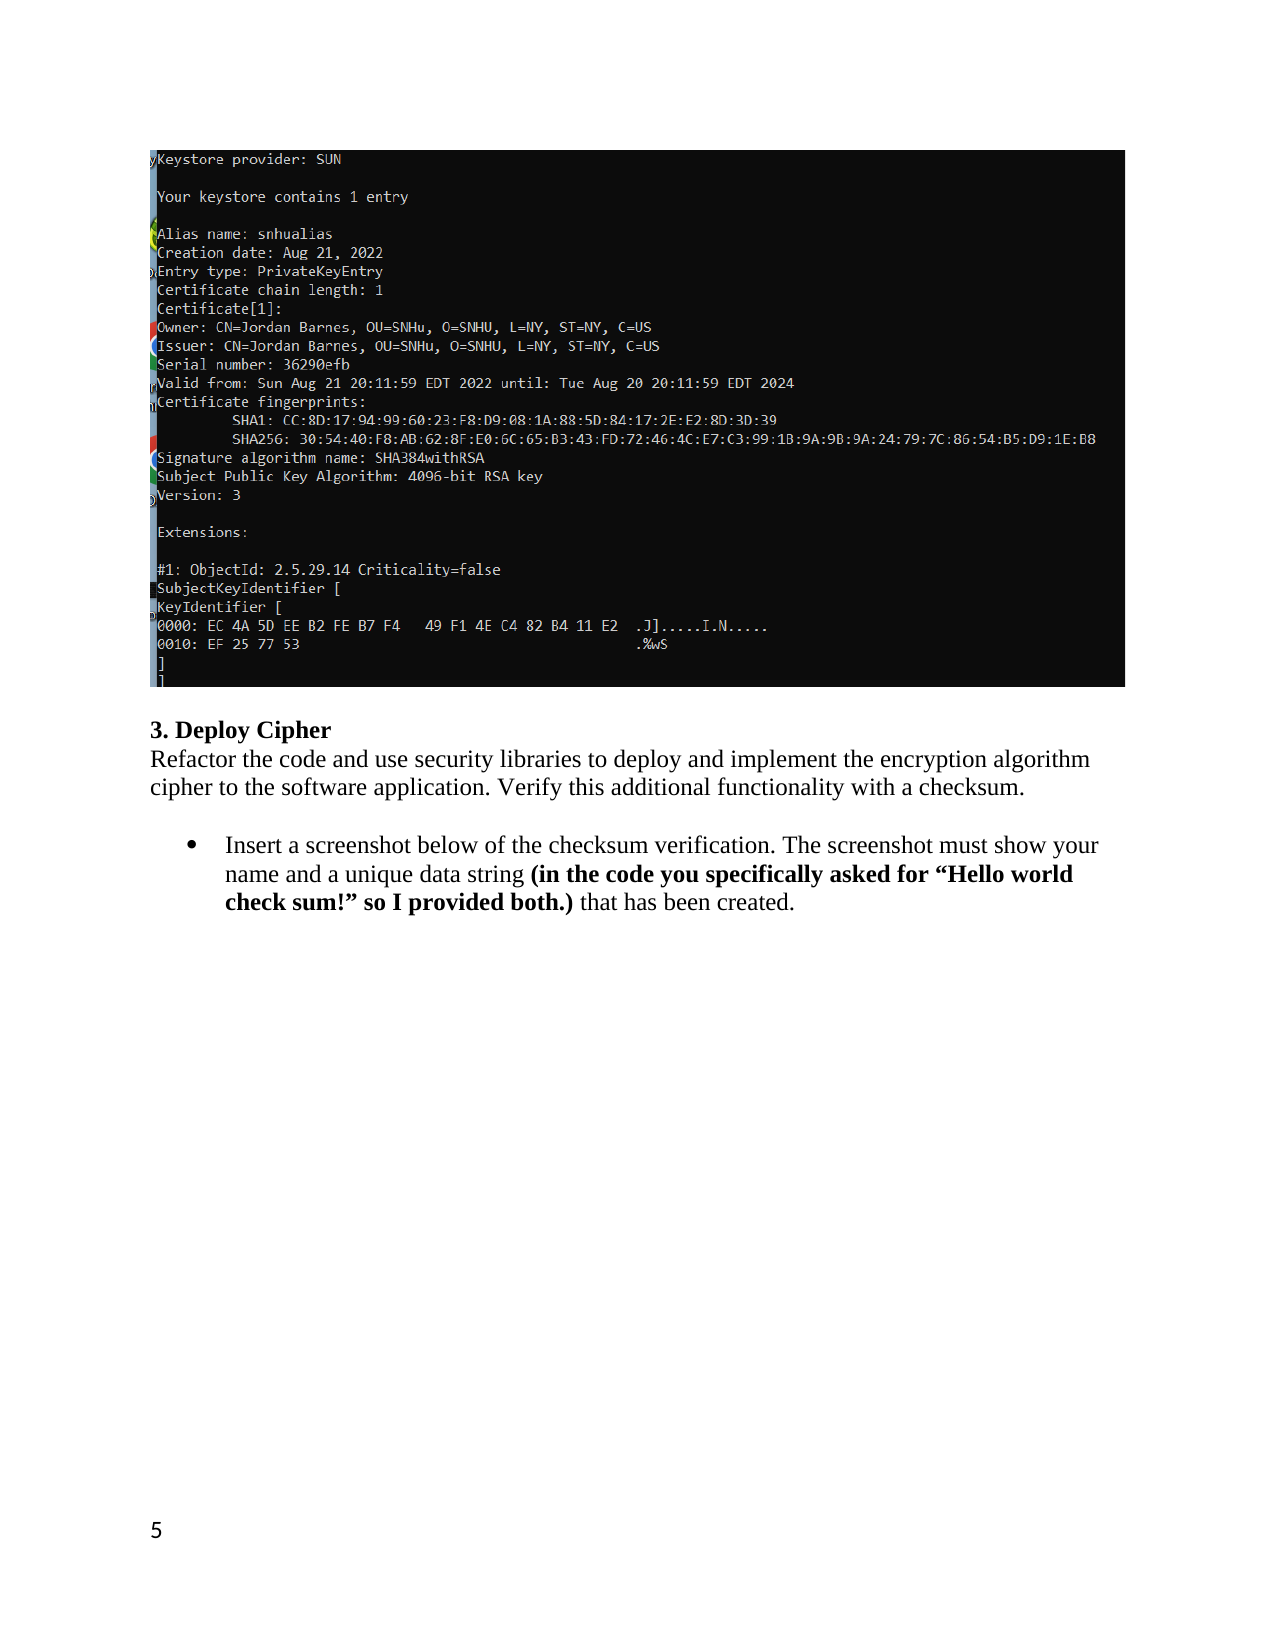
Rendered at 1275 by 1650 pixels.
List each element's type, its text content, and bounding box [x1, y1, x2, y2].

subtitle 3. Deploy Cipher [150, 715, 1125, 744]
text Refactor the code and use security libraries to deploy and implement the encryption algorithm cipher to the software application. Verify this additional functionality with a checksum. [150, 744, 1125, 801]
picture [150, 150, 1125, 687]
list Insert a screenshot below of the checksum verification. The screenshot must show your name and a unique data string (in the code you specifically asked for “Hello world check sum!” so I provided both.) that has been created. [187, 830, 1125, 916]
